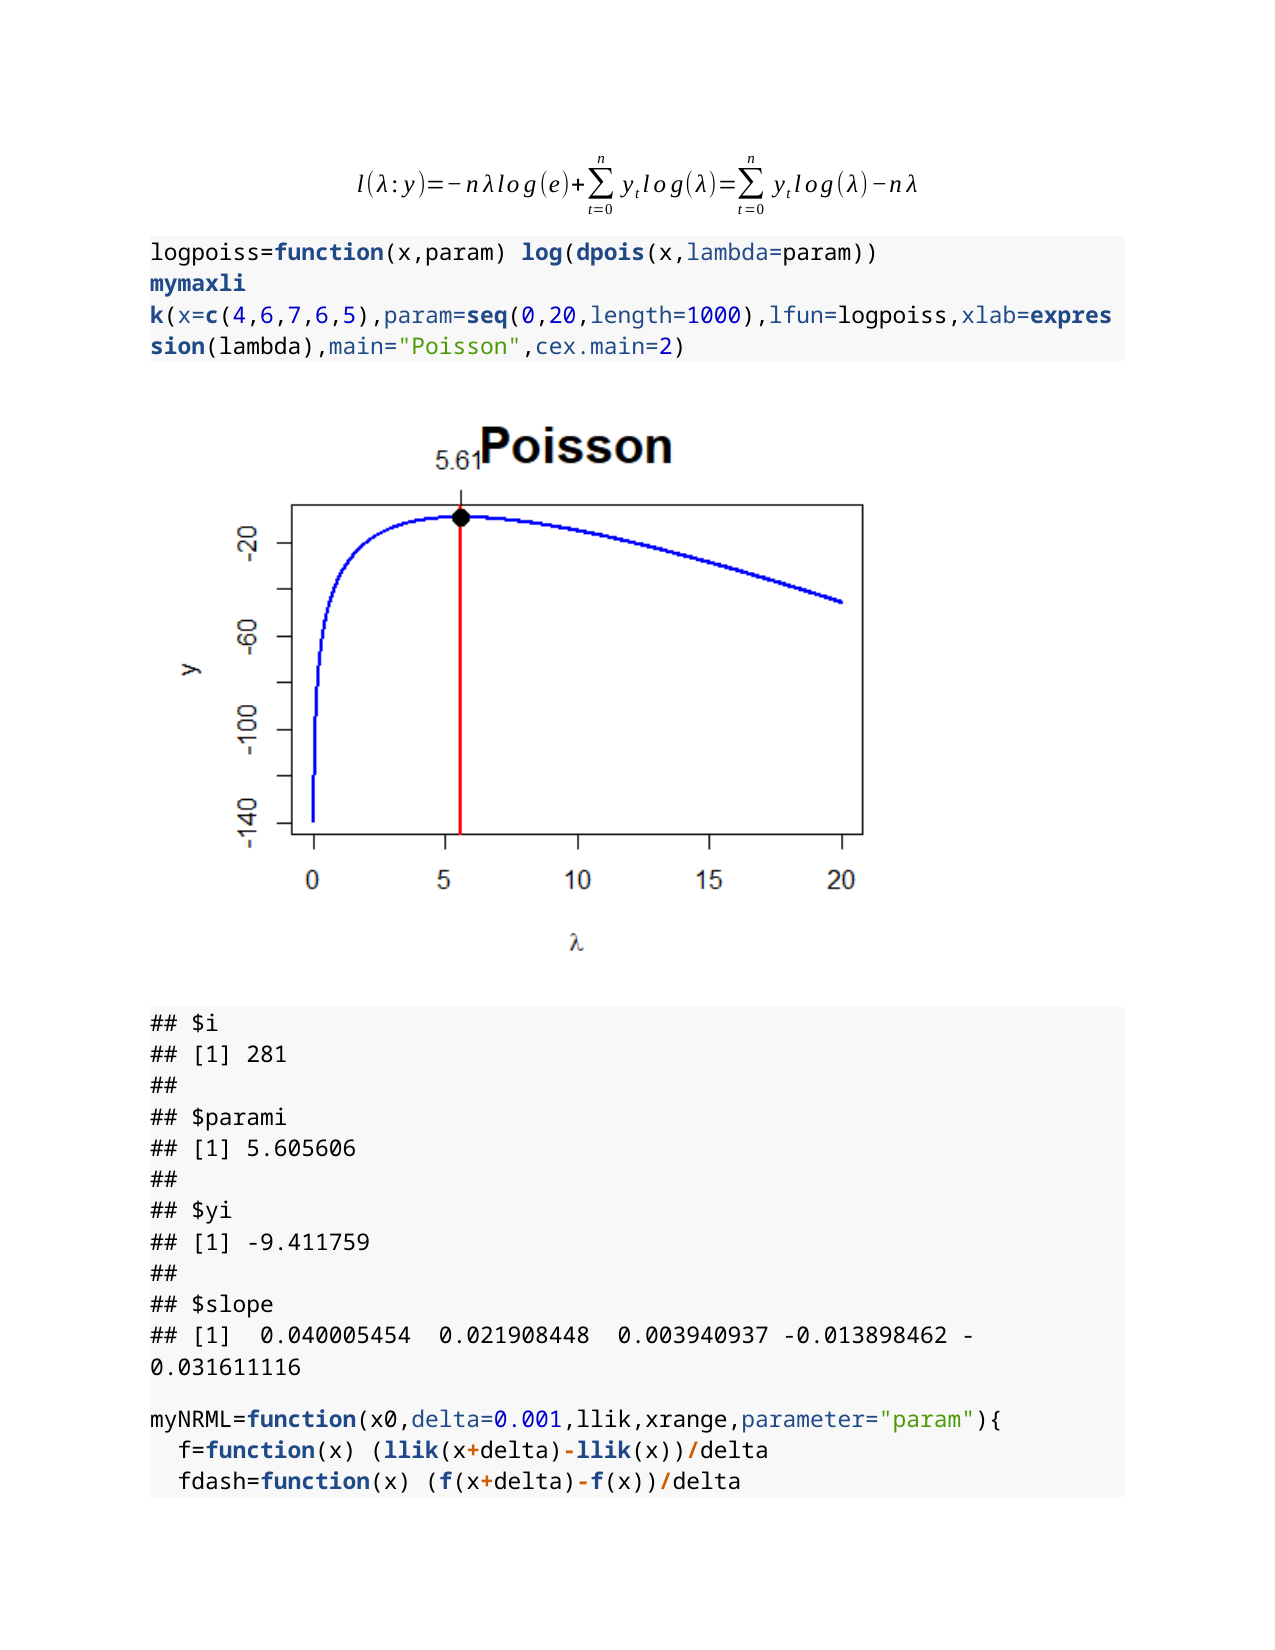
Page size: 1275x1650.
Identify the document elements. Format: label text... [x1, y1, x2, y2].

text ## $i ## [1] 281 ## ## $parami ## [1] 5.605606 ## ## $yi ## [1] -9.411759 ## ## $slope ## [1] 0.040005454 0.021908448 0.003940937 -0.013898462 -0.031611116 [150, 1007, 1125, 1382]
text logpoiss=function(x,param) log(dpois(x,lambda=param)) mymaxlik(x=c(4,6,7,6,5),param=seq(0,20,length=1000),lfun=logpoiss,xlab=expression(lambda),main="Poisson",cex.main=2) [150, 236, 1125, 361]
picture [168, 381, 927, 989]
